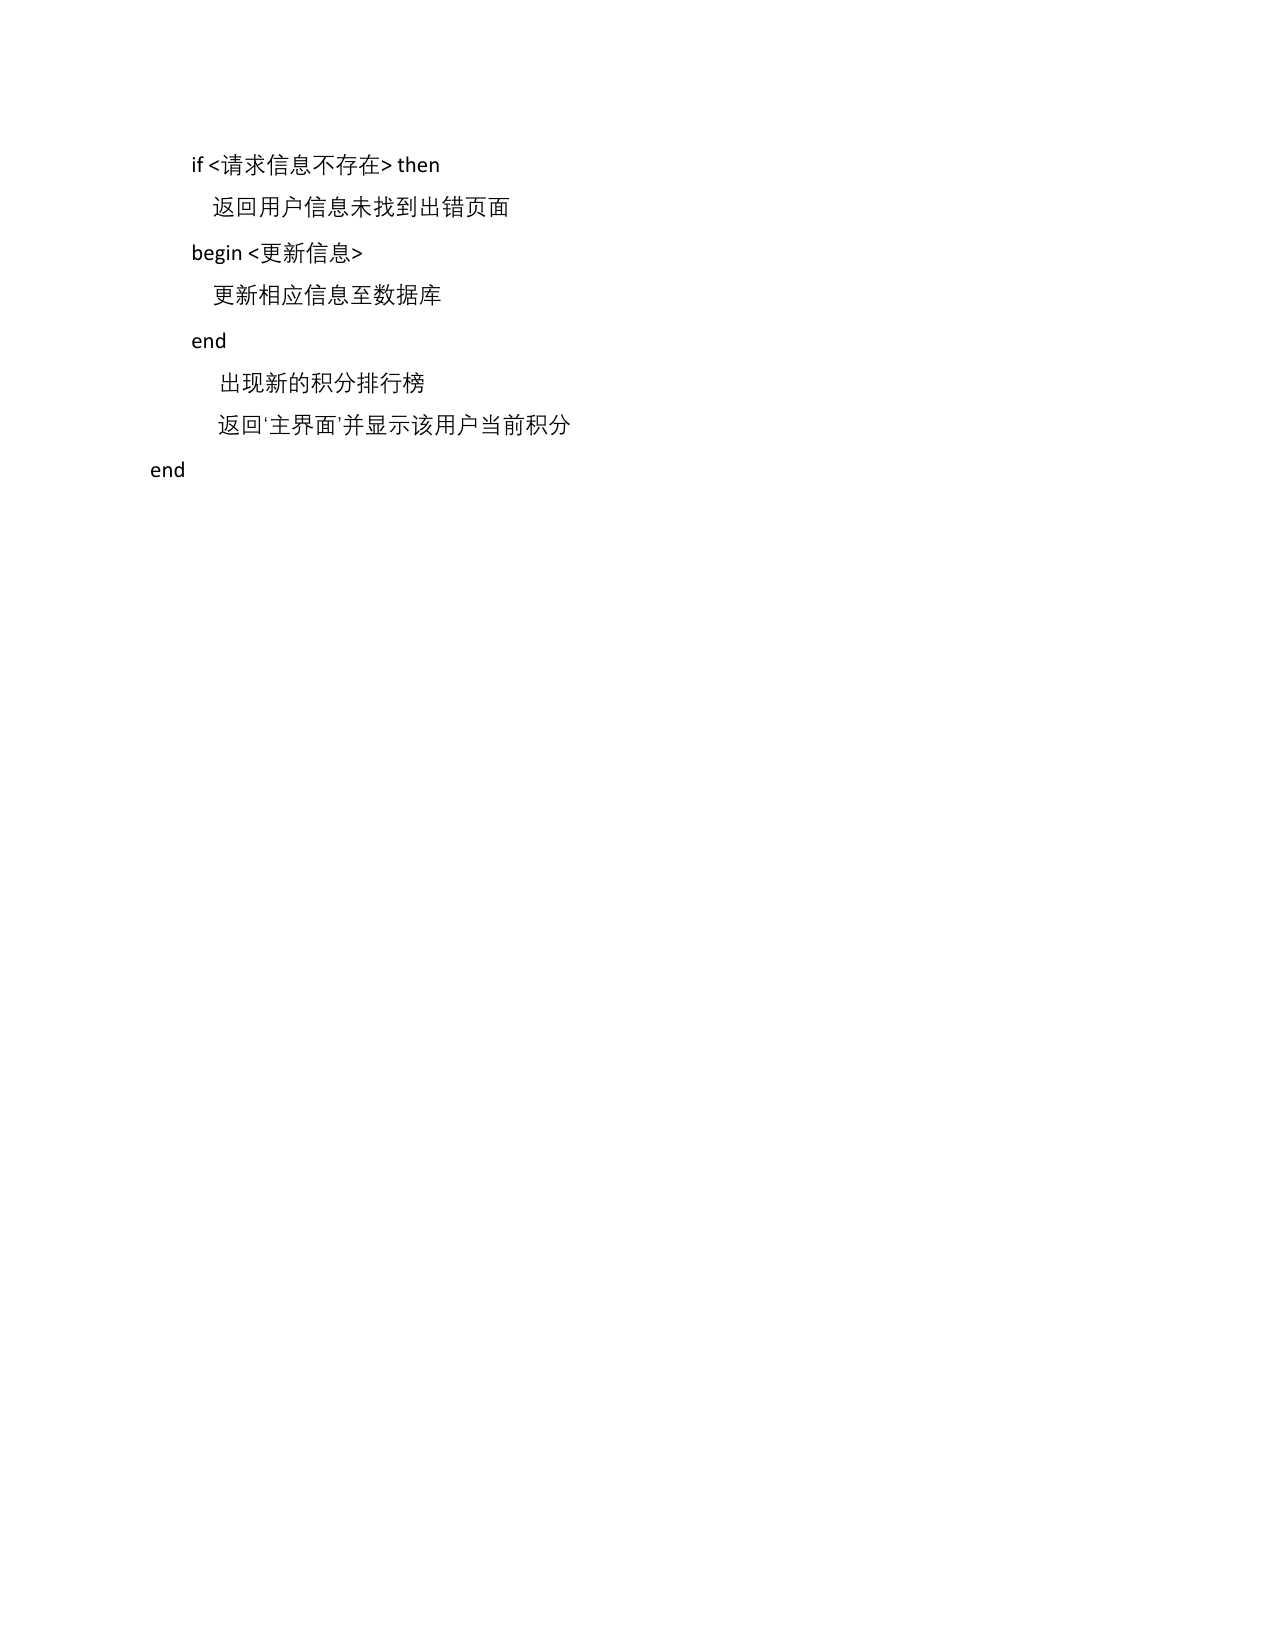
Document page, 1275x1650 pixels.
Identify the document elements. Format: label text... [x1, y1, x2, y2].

text 更新相应信息至数据库 [150, 284, 1125, 308]
text end [150, 326, 1125, 354]
text end [150, 455, 1125, 483]
text 返回用户信息未找到出错页面 [150, 196, 1125, 220]
text begin <更新信息> [150, 238, 1125, 266]
text 出现新的积分排行榜 [150, 372, 1125, 396]
text 返回‘主界面’并显示该用户当前积分 [150, 413, 1125, 437]
text if <请求信息不存在> then [150, 150, 1125, 178]
